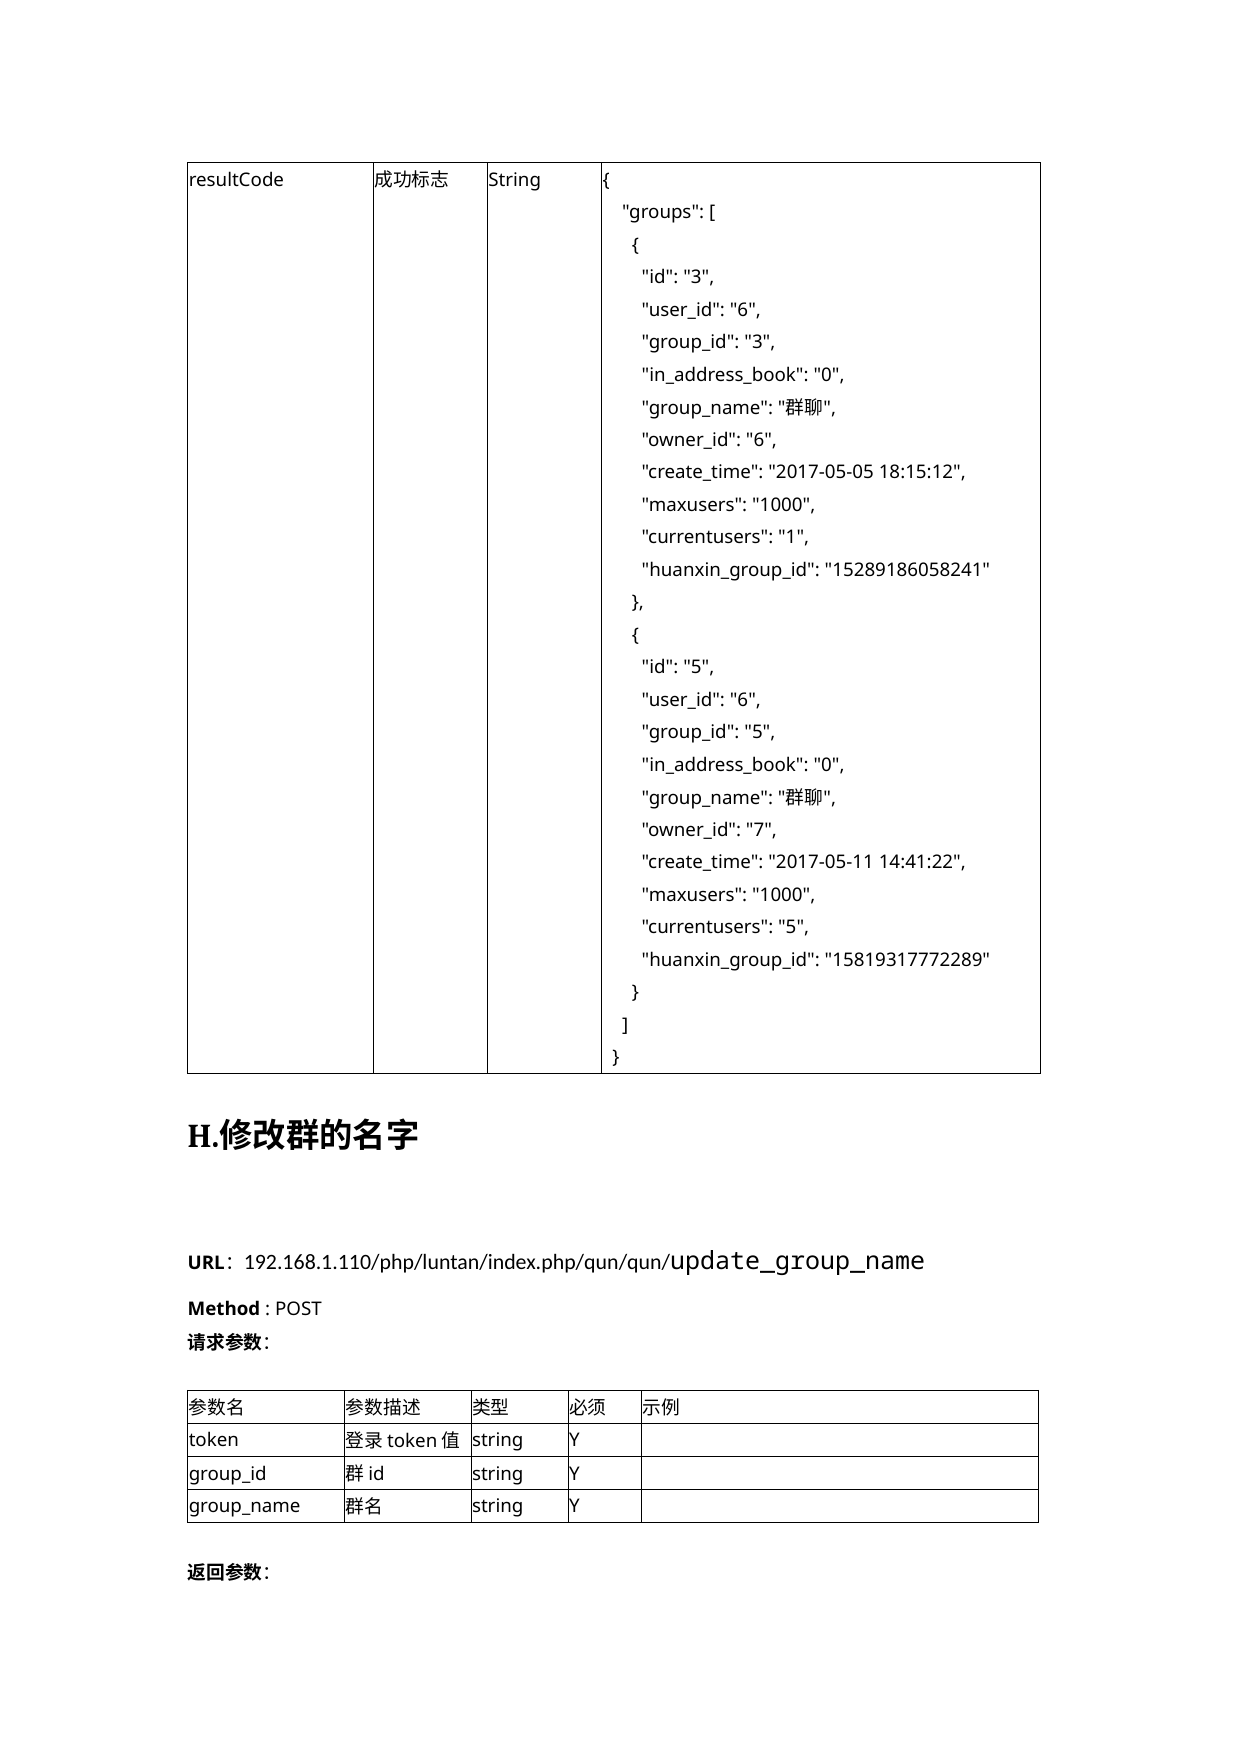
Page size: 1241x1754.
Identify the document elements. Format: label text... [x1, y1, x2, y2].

table_cell 成功标志 [374, 163, 487, 1072]
table_header 参数名 [188, 1391, 344, 1423]
text URL：192.168.1.110/php/luntan/index.php/qun/qun/update_group_name [187, 1227, 1053, 1292]
text Method : POST [187, 1292, 1053, 1325]
text 返回参数： [187, 1555, 1053, 1587]
table_cell resultCode [188, 163, 373, 1072]
subtitle H.修改群的名字 [187, 1100, 1053, 1165]
table_cell Y [569, 1490, 641, 1522]
table_cell Y [569, 1424, 641, 1456]
text 请求参数： [187, 1325, 1053, 1357]
table_cell String [488, 163, 601, 1072]
table_cell [642, 1457, 1038, 1489]
table_cell 登录token值 [345, 1424, 471, 1456]
table_header 必须 [569, 1391, 641, 1423]
table_cell { "groups": [ { "id": "3", "user_id": "6", "group_id": "3", "in_address_book": "0", "group_name": "群聊", "owner_id": "6", "create_time": "2017-05-05 18:15:12", "maxusers": "1000", "currentusers": "1", "huanxin_group_id": "15289186058241" }, { "id": "5", "user_id": "6", "group_id": "5", "in_address_book": "0", "group_name": "群聊", "owner_id": "7", "create_time": "2017-05-11 14:41:22", "maxusers": "1000", "currentusers": "5", "huanxin_group_id": "15819317772289" } ] } [602, 163, 1040, 1072]
table_cell string [472, 1424, 568, 1456]
table_cell token [188, 1424, 344, 1456]
table_cell 群id [345, 1457, 471, 1489]
table_cell string [472, 1457, 568, 1489]
table_cell string [472, 1490, 568, 1522]
table_header 示例 [642, 1391, 1038, 1423]
table_cell group_name [188, 1490, 344, 1522]
table_cell [642, 1490, 1038, 1522]
table_header 参数描述 [345, 1391, 471, 1423]
table_cell Y [569, 1457, 641, 1489]
table_cell group_id [188, 1457, 344, 1489]
table_header 类型 [472, 1391, 568, 1423]
table_cell 群名 [345, 1490, 471, 1522]
table_cell [642, 1424, 1038, 1456]
